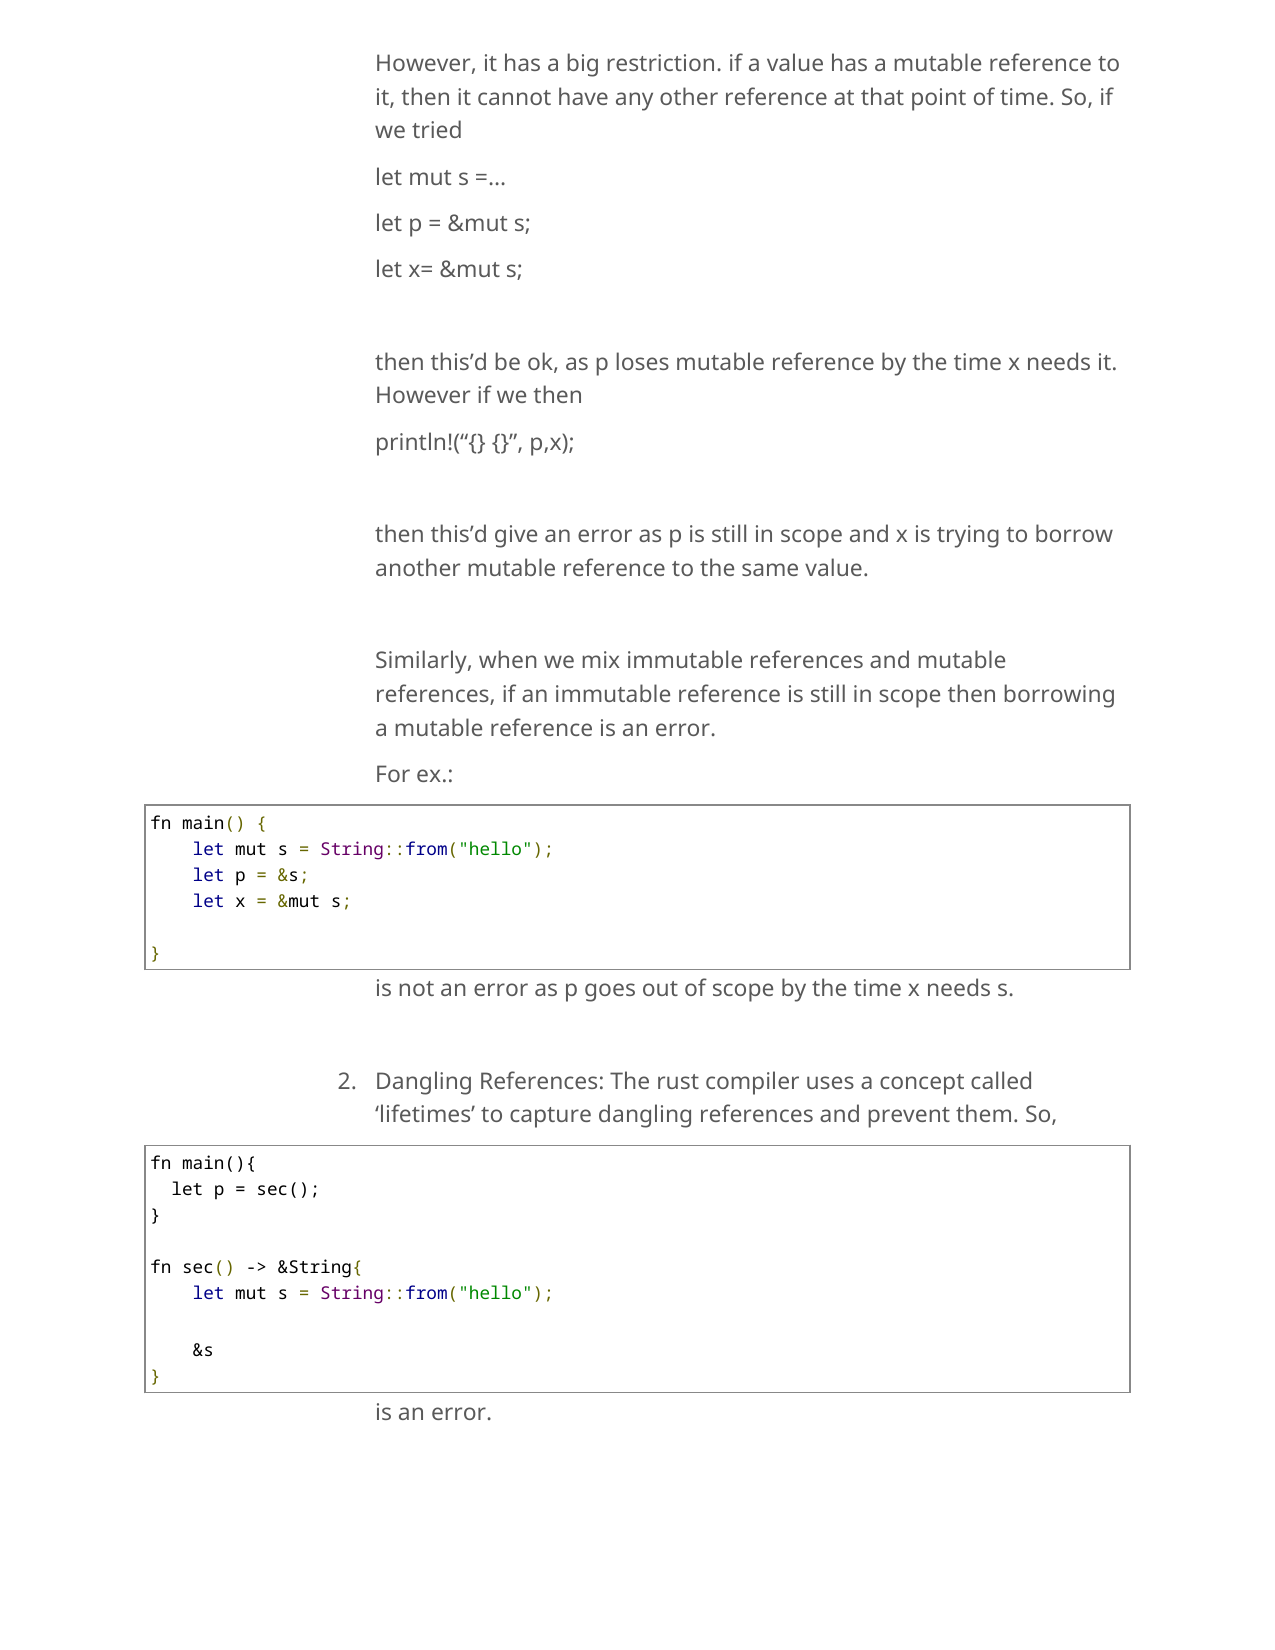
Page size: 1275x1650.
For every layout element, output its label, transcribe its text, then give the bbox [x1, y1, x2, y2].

list let p = &mut s; [375, 207, 1125, 238]
list let mut s =… [375, 161, 1125, 192]
text fn main(){ [146, 1146, 1129, 1171]
text let p = &s; [146, 856, 1129, 882]
list then this’d be ok, as p loses mutable reference by the time x needs it. However if we then [375, 346, 1125, 411]
list println!(“{} {}”, p,x); [375, 426, 1125, 457]
text fn main() { [146, 806, 1129, 830]
text &s [146, 1332, 1129, 1358]
text let x = &mut s; [146, 882, 1129, 912]
list Dangling References: The rust compiler uses a concept called ‘lifetimes’ to capture dangling references and prevent them. So, [337, 1064, 1125, 1129]
list For ex.: [375, 758, 1125, 789]
list Similarly, when we mix immutable references and mutable references, if an immutable reference is still in scope then borrowing a mutable reference is an error. [375, 644, 1125, 743]
text } [146, 1197, 1129, 1227]
list is an error. [375, 1395, 1125, 1427]
text let p = sec(); [146, 1171, 1129, 1197]
text let mut s = String::from("hello"); [146, 830, 1129, 856]
list is not an error as p goes out of scope by the time x needs s. [375, 972, 1125, 1003]
text let mut s = String::from("hello"); [146, 1275, 1129, 1305]
list then this’d give an error as p is still in scope and x is trying to borrow another mutable reference to the same value. [375, 518, 1125, 583]
text } [146, 934, 1129, 969]
list let x= &mut s; [375, 253, 1125, 284]
text } [146, 1358, 1129, 1392]
list However, it has a big restriction. if a value has a mutable reference to it, then it cannot have any other reference at that point of time. So, if we tried [375, 47, 1125, 146]
text fn sec() -> &String{ [146, 1249, 1129, 1275]
